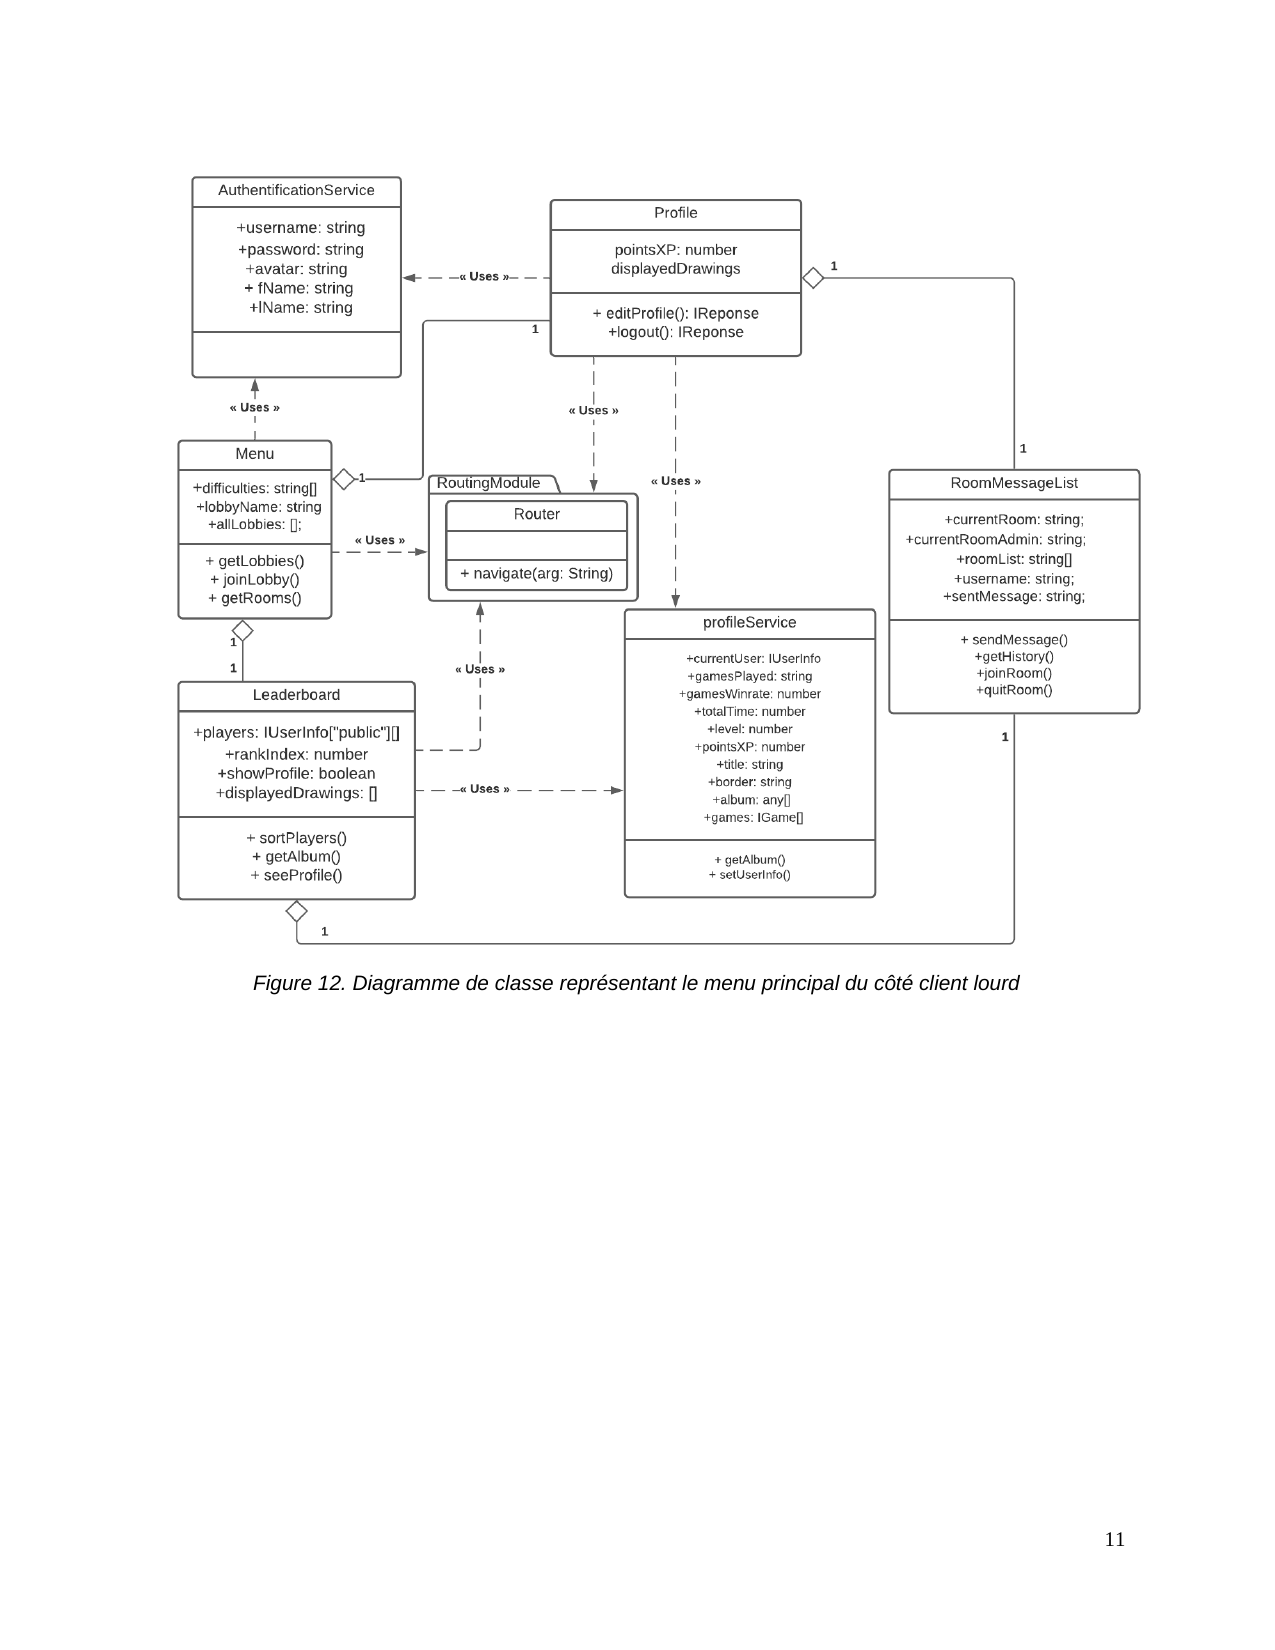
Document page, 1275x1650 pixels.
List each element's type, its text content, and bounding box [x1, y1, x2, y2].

picture [150, 150, 1167, 972]
text Figure 12. Diagramme de classe représentant le menu principal du côté client lourd [150, 972, 1125, 995]
